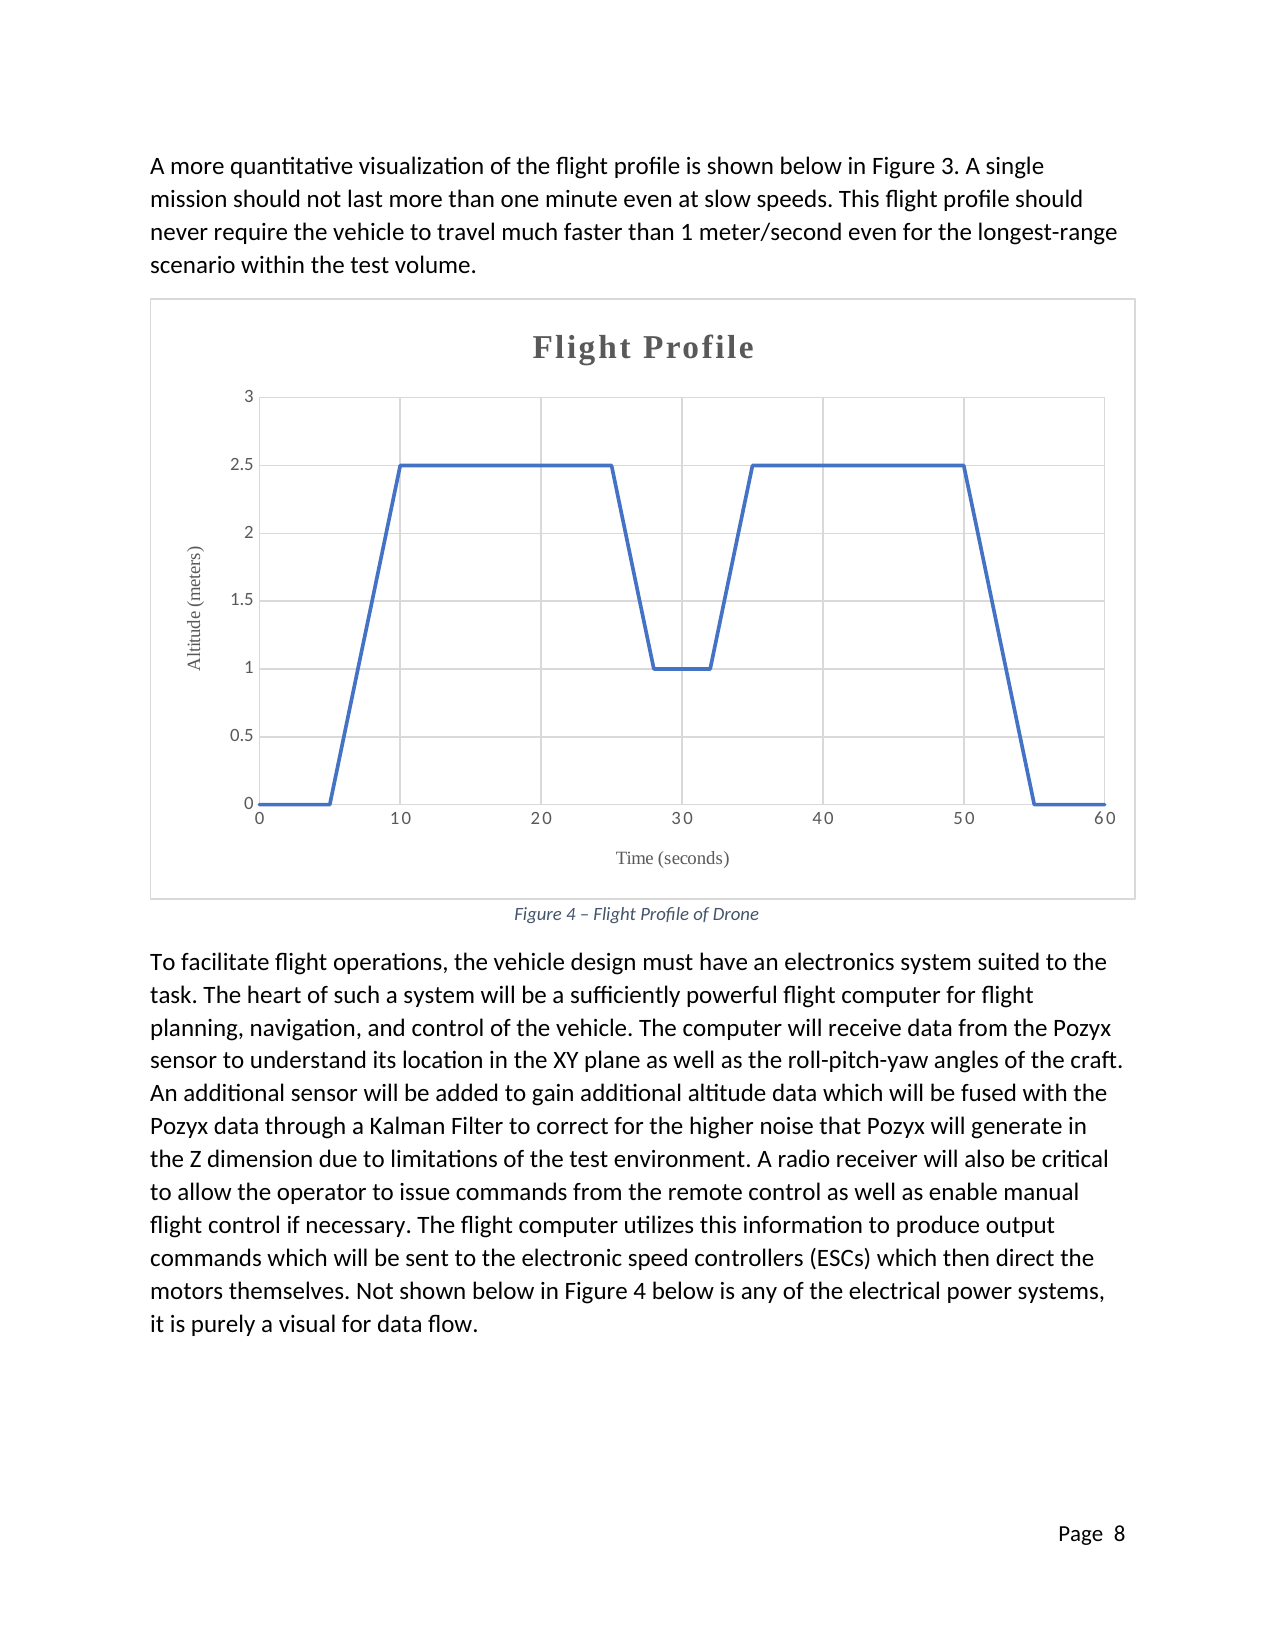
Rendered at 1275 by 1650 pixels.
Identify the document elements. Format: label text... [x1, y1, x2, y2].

text To facilitate flight operations, the vehicle design must have an electronics system suited to the task. The heart of such a system will be a sufficiently powerful flight computer for flight planning, navigation, and control of the vehicle. The computer will receive data from the Pozyx sensor to understand its location in the XY plane as well as the roll-pitch-yaw angles of the craft. An additional sensor will be added to gain additional altitude data which will be fused with the Pozyx data through a Kalman Filter to correct for the higher noise that Pozyx will generate in the Z dimension due to limitations of the test environment. A radio receiver will also be critical to allow the operator to issue commands from the remote control as well as enable manual flight control if necessary. The flight computer utilizes this information to produce output commands which will be sent to the electronic speed controllers (ESCs) which then direct the motors themselves. Not shown below in Figure 4 below is any of the electrical power systems, it is purely a visual for data flow. [150, 946, 1125, 1338]
text A more quantitative visualization of the flight profile is shown below in Figure 3. A single mission should not last more than one minute even at slow speeds. This flight profile should never require the vehicle to travel much faster than 1 meter/second even for the longest-range scenario within the test volume. [150, 150, 1125, 279]
text Figure 4 – Flight Profile of Drone [150, 902, 1125, 925]
